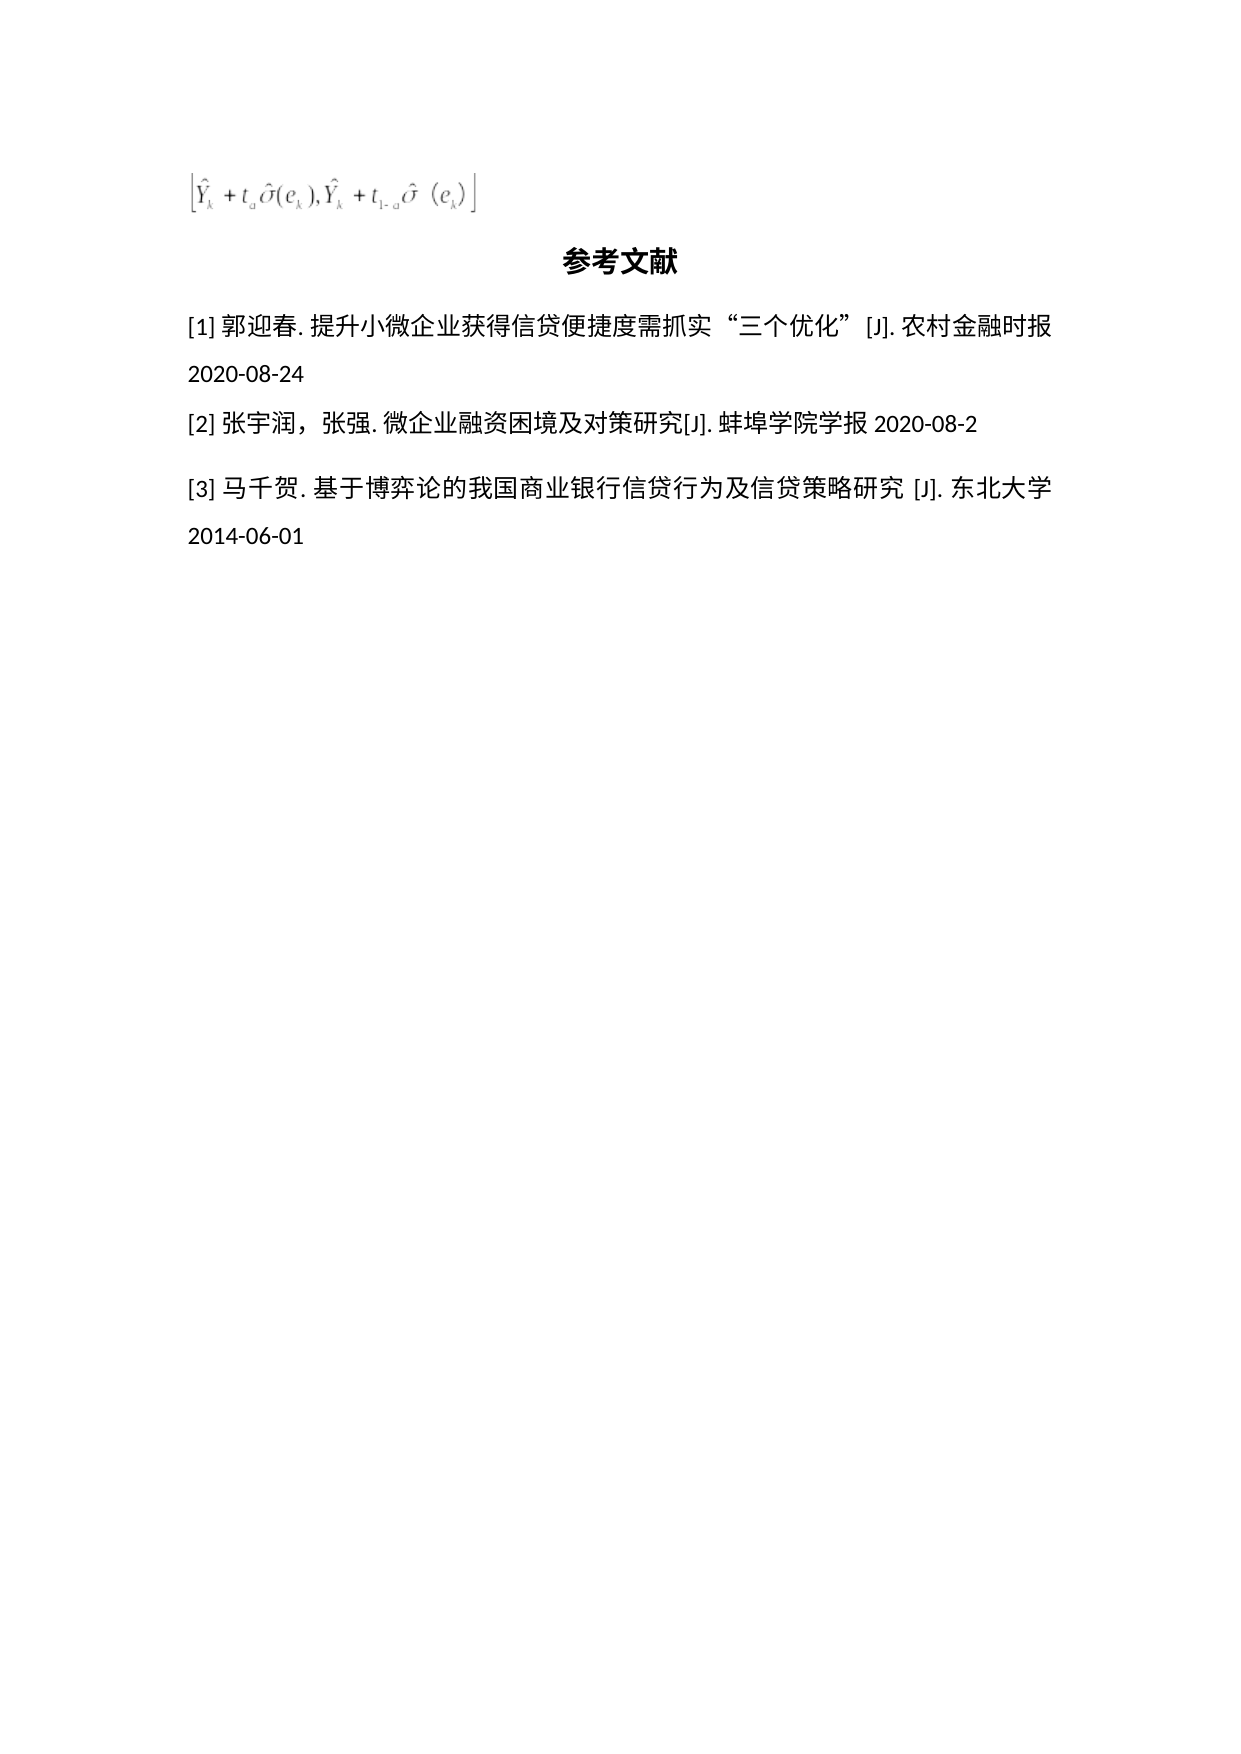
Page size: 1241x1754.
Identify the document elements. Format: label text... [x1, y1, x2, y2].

text 参考文献 [187, 227, 1053, 292]
text [2] 张宇润，张强. 微企业融资困境及对策研究[J]. 蚌埠学院学报2020-08-2 [187, 389, 1053, 454]
text [3] 马千贺. 基于博弈论的我国商业银行信贷行为及信贷策略研究 [J]. 东北大学 2014-06-01 [187, 454, 1053, 552]
text [1] 郭迎春. 提升小微企业获得信贷便捷度需抓实“三个优化”[J]. 农村金融时报2020-08-24 [187, 292, 1053, 389]
